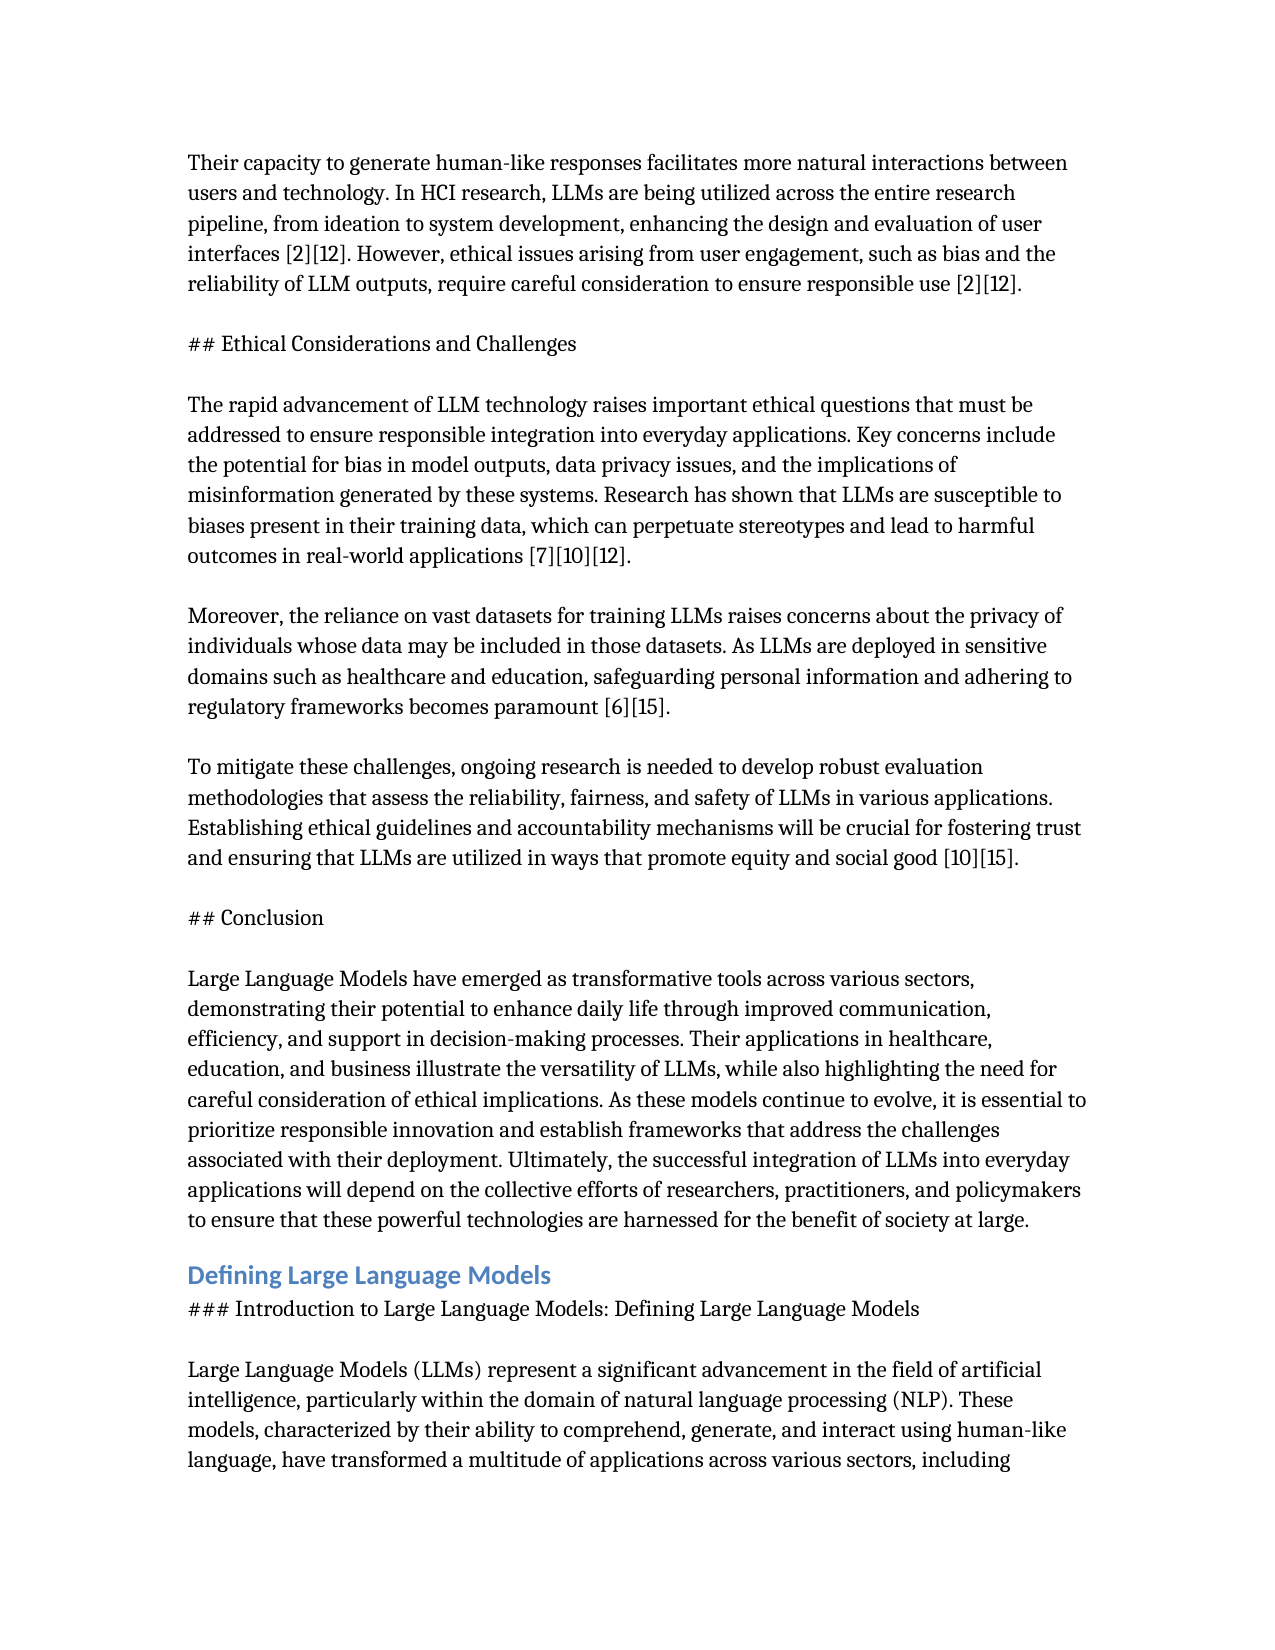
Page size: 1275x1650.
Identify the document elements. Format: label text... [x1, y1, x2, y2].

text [187, 1296, 1087, 1474]
subtitle Defining Large Language Models [187, 1258, 1087, 1291]
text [187, 150, 1087, 1234]
